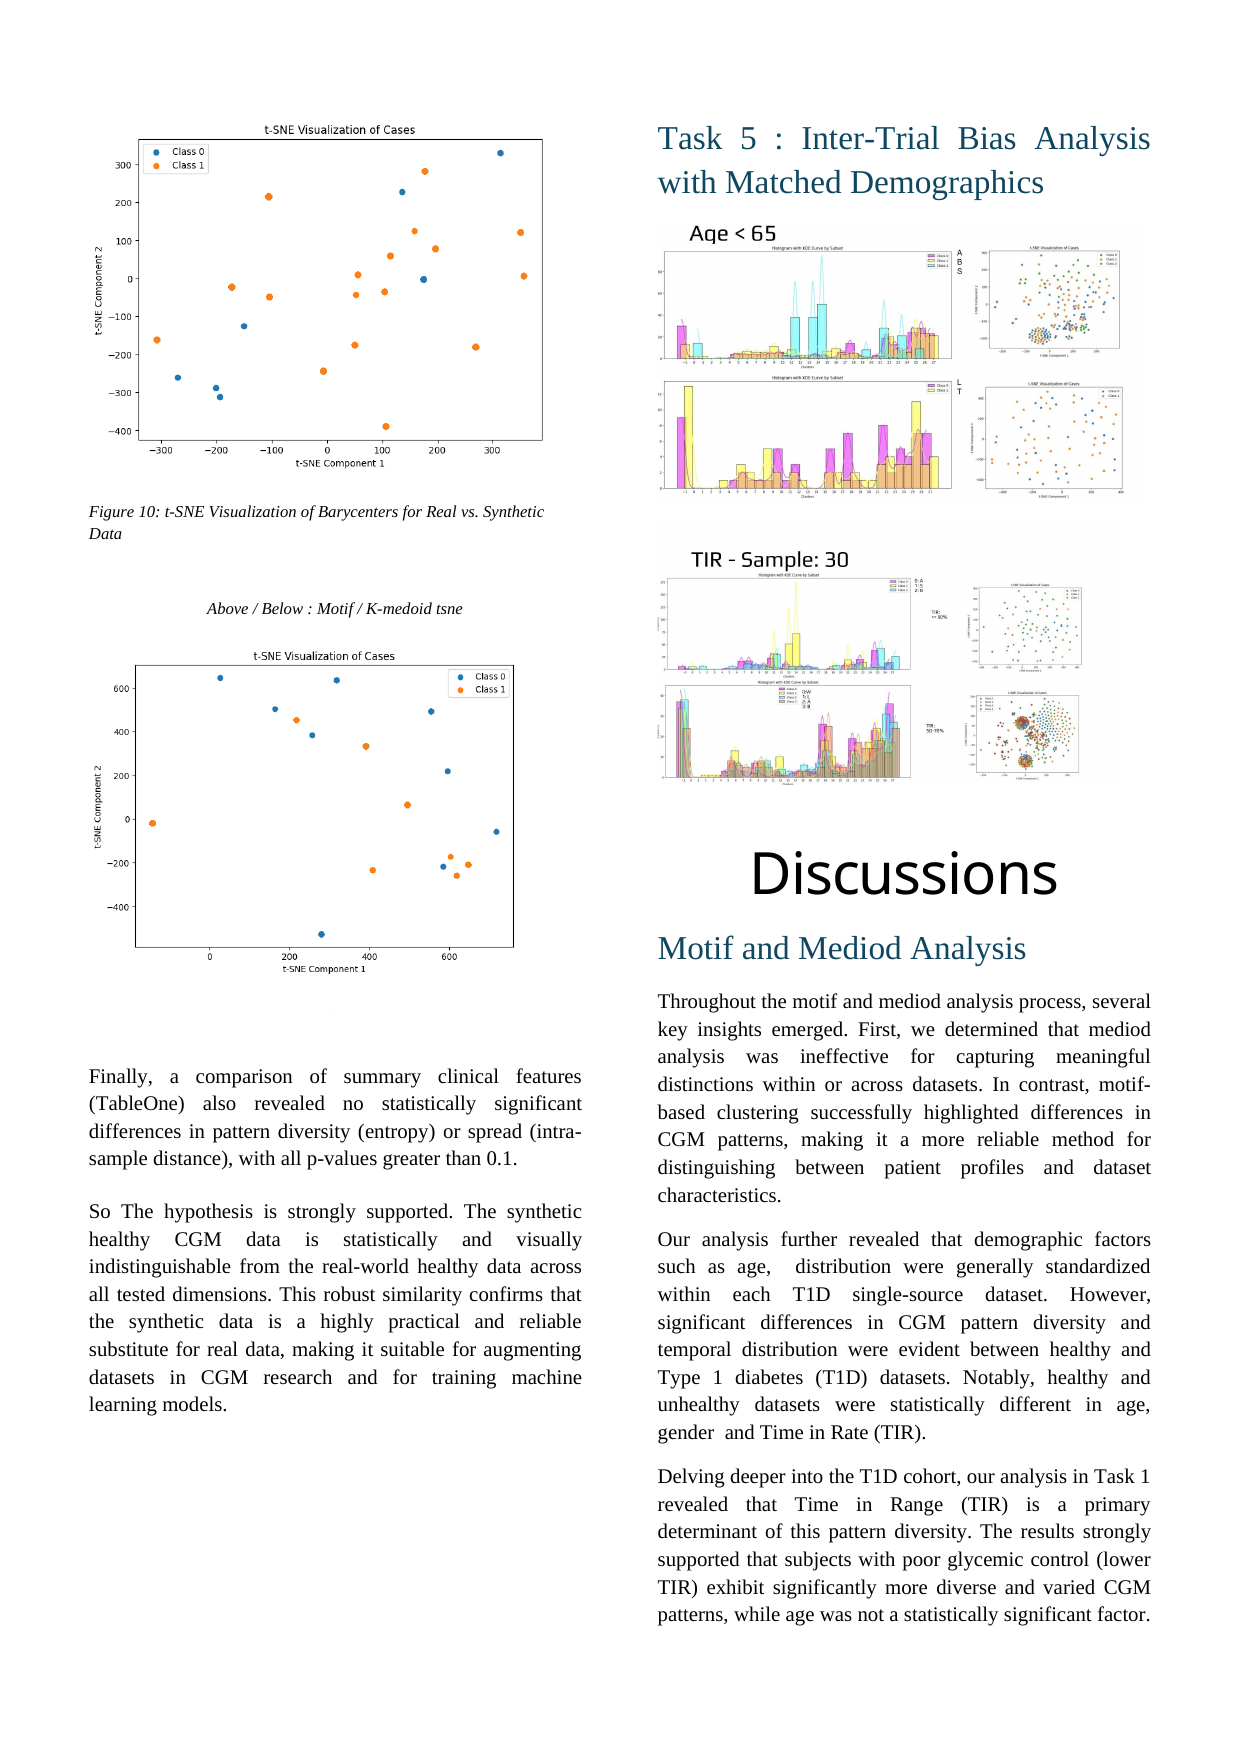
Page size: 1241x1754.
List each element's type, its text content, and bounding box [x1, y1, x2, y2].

picture [657, 519, 1123, 785]
text Figure 10: t-SNE Visualization of Barycenters for Real vs. Synthetic Data [89, 502, 582, 571]
text Above / Below : Motif / K-medoid tsne [89, 599, 582, 618]
text Finally, a comparison of summary clinical features (TableOne) also revealed no statistically significant differences in pattern diversity (entropy) or spread (intra-sample distance), with all p-values greater than 0.1. [89, 1063, 582, 1170]
picture [657, 222, 1144, 500]
text Our analysis further revealed that demographic factors such as age, distribution were generally standardized within each T1D single-source dataset. However, significant differences in CGM pattern diversity and temporal distribution were evident between healthy and Type 1 diabetes (T1D) datasets. Notably, healthy and unhealthy datasets were statistically different in age, gender and Time in Rate (TIR). [657, 1227, 1152, 1444]
picture [88, 118, 548, 474]
title Discussions [657, 832, 1152, 912]
text So The hypothesis is strongly supported. The synthetic healthy CGM data is statistically and visually indistinguishable from the real-world healthy data across all tested dimensions. This robust similarity confirms that the synthetic data is a highly practical and reliable substitute for real data, making it suitable for augmenting datasets in CGM research and for training machine learning models. [89, 1199, 582, 1416]
subtitle Task 5 : Inter-Trial Bias Analysis with Matched Demographics [657, 118, 1152, 201]
subtitle Motif and Mediod Analysis [657, 928, 1152, 967]
picture [88, 646, 519, 979]
text Throughout the motif and mediod analysis process, several key insights emerged. First, we determined that mediod analysis was ineffective for capturing meaningful distinctions within or across datasets. In contrast, motif-based clustering successfully highlighted differences in CGM patterns, making it a more reliable method for distinguishing between patient profiles and dataset characteristics. [657, 989, 1152, 1207]
